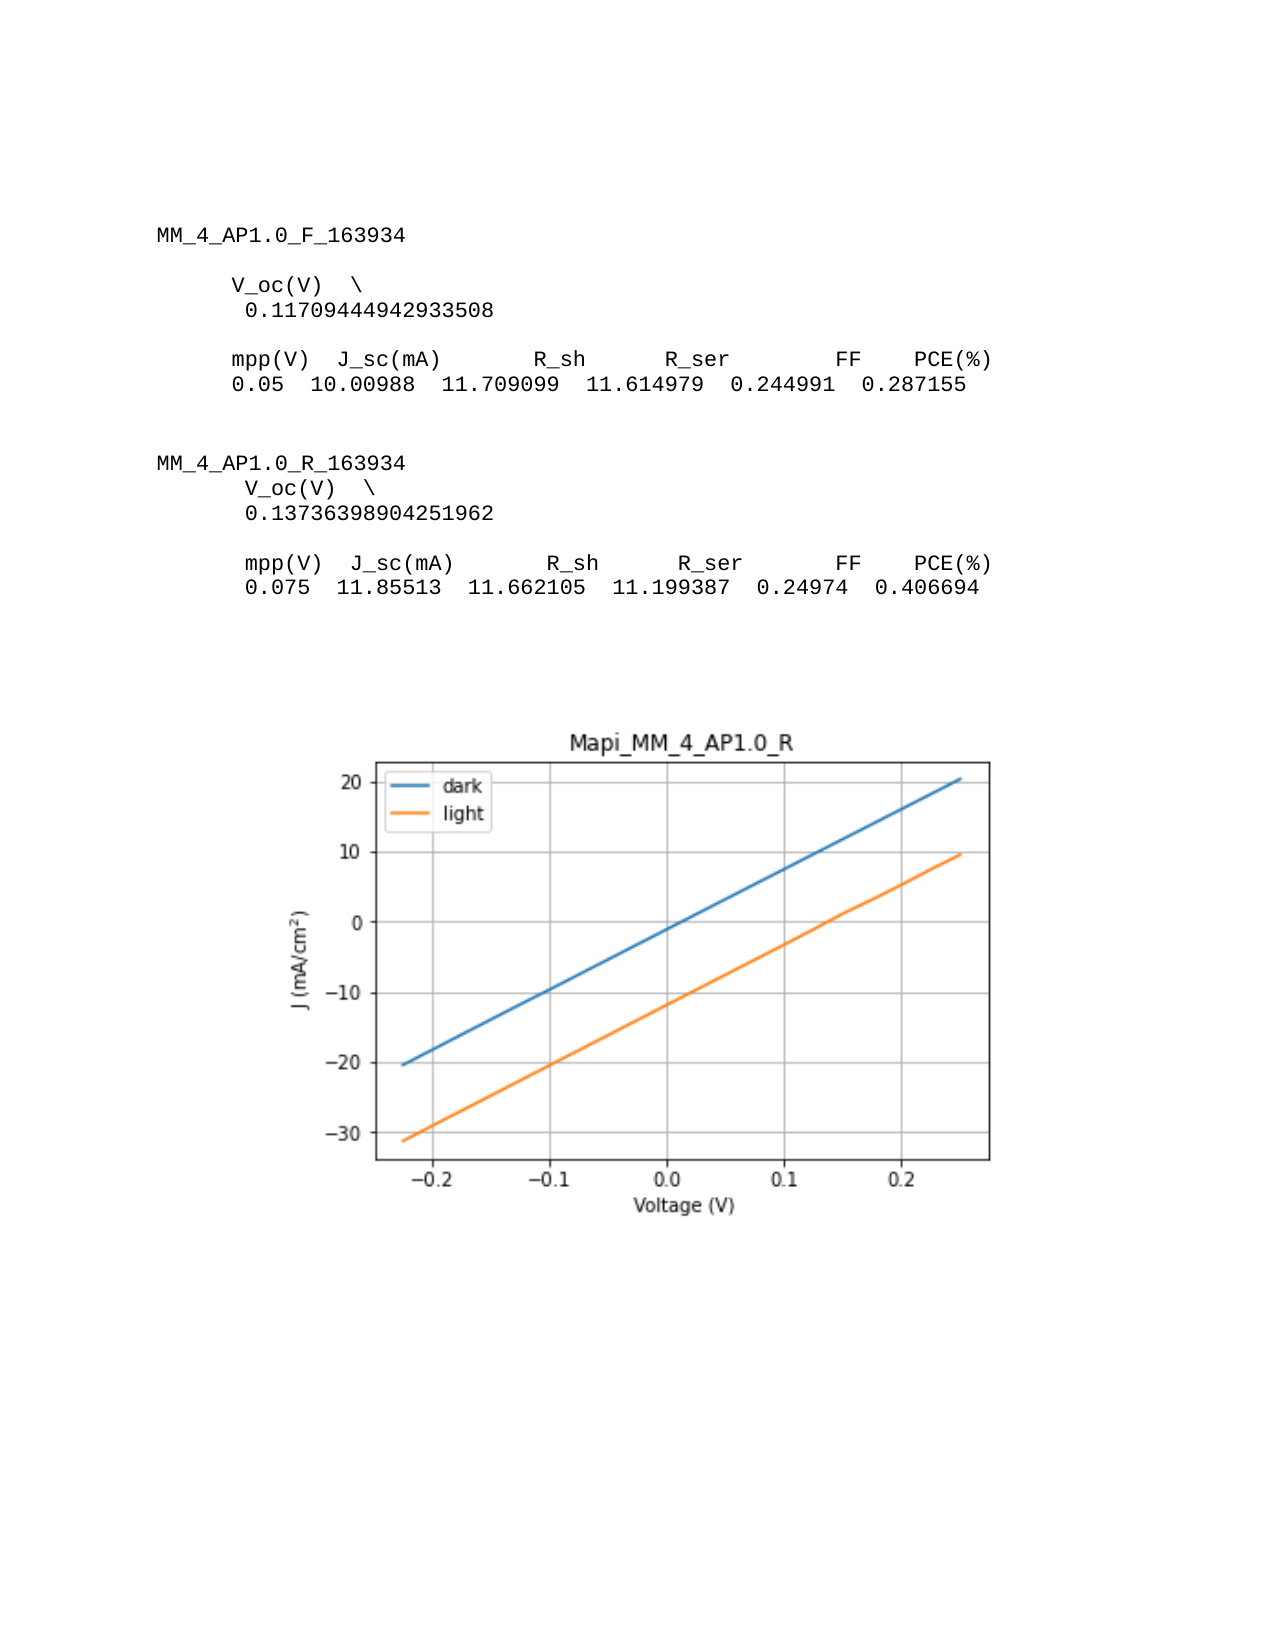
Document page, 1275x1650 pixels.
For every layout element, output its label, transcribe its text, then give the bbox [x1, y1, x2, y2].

text MM_4_AP1.0_R_163934 [156, 452, 1118, 477]
text 0.13736398904251962 [231, 502, 1118, 527]
text mpp(V) J_sc(mA) R_sh R_ser FF PCE(%) [231, 552, 1118, 576]
text 0.11709444942933508 [231, 299, 1118, 323]
text mpp(V) J_sc(mA) R_sh R_ser FF PCE(%) [231, 348, 1118, 373]
text 0.075 11.85513 11.662105 11.199387 0.24974 0.406694 [231, 576, 1118, 601]
text 0.05 10.00988 11.709099 11.614979 0.244991 0.287155 [231, 373, 1118, 398]
text V_oc(V) \ [231, 274, 1118, 299]
text V_oc(V) \ [231, 477, 1118, 502]
text MM_4_AP1.0_F_163934 [156, 224, 1118, 249]
picture [156, 601, 1119, 1348]
